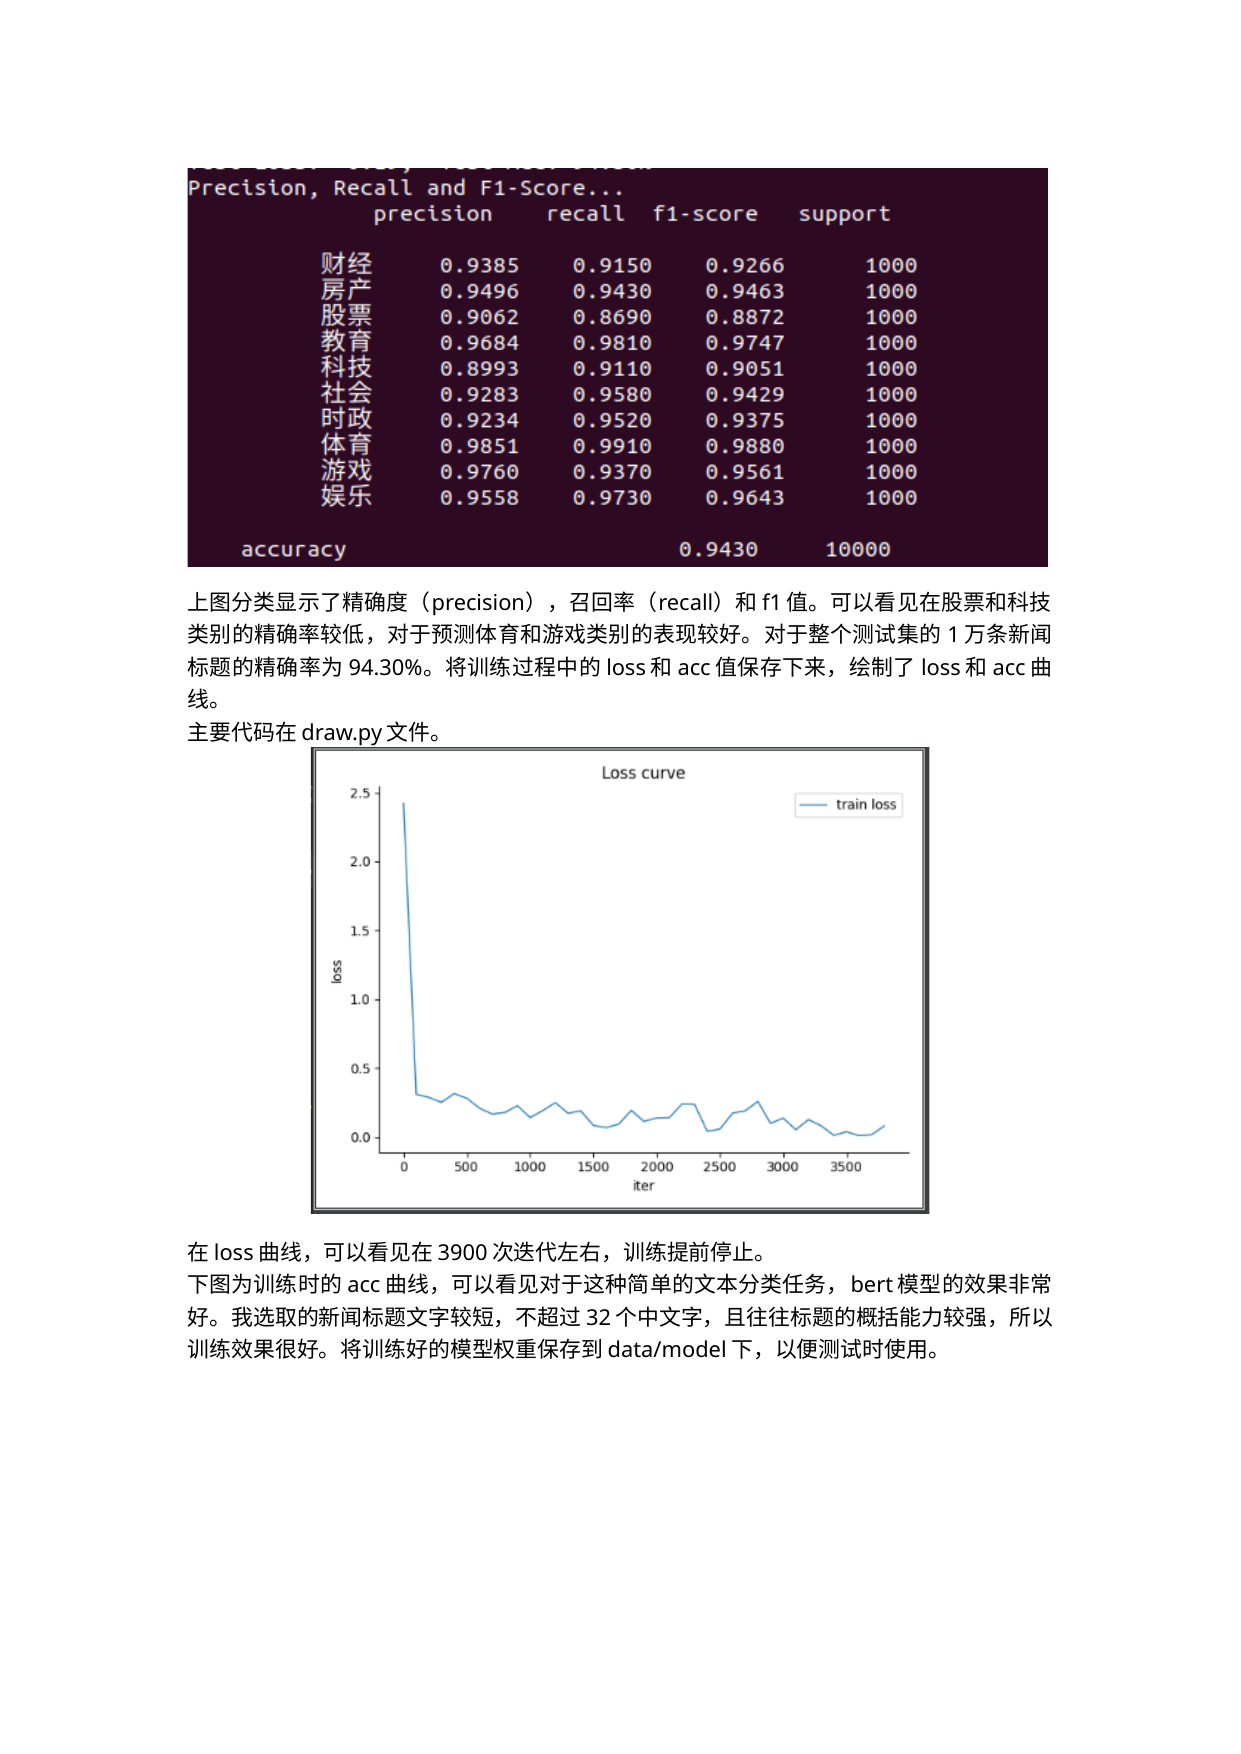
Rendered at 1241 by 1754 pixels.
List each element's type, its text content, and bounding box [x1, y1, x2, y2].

text 下图为训练时的acc曲线，可以看见对于这种简单的文本分类任务，bert模型的效果非常好。我选取的新闻标题文字较短，不超过32个中文字，且往往标题的概括能力较强，所以训练效果很好。将训练好的模型权重保存到data/model下，以便测试时使用。 [187, 1267, 1053, 1364]
text 主要代码在draw.py文件。 [187, 714, 1053, 747]
text 上图分类显示了精确度（precision），召回率（recall）和f1值。可以看见在股票和科技类别的精确率较低，对于预测体育和游戏类别的表现较好。对于整个测试集的1万条新闻标题的精确率为94.30%。将训练过程中的loss和acc值保存下来，绘制了loss和acc曲线。 [187, 584, 1053, 714]
picture [187, 168, 1048, 567]
picture [310, 747, 930, 1214]
text 在loss曲线，可以看见在3900次迭代左右，训练提前停止。 [187, 1234, 1053, 1267]
